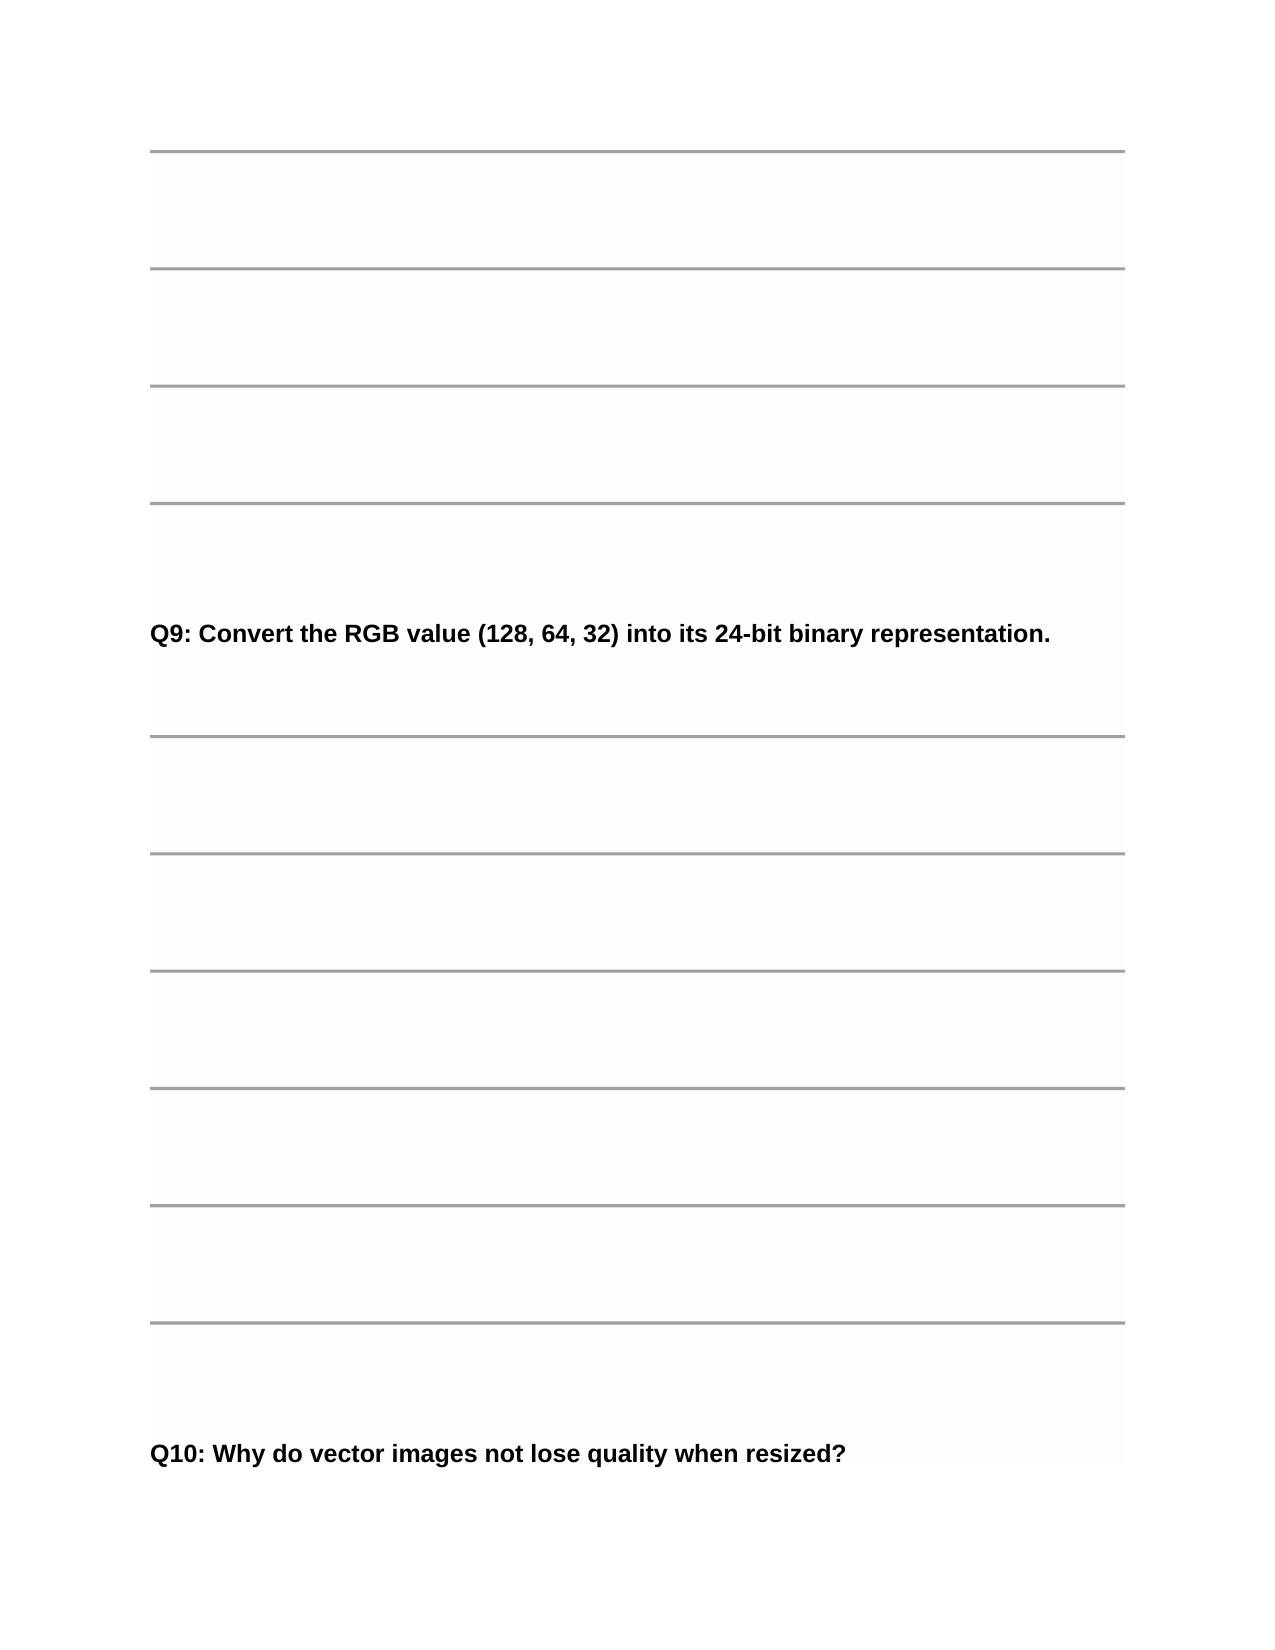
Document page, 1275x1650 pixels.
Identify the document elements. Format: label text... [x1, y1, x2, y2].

text Q10: Why do vector images not lose quality when resized? [150, 1439, 1125, 1467]
text Q9: Convert the RGB value (128, 64, 32) into its 24-bit binary representation. [150, 619, 1125, 648]
